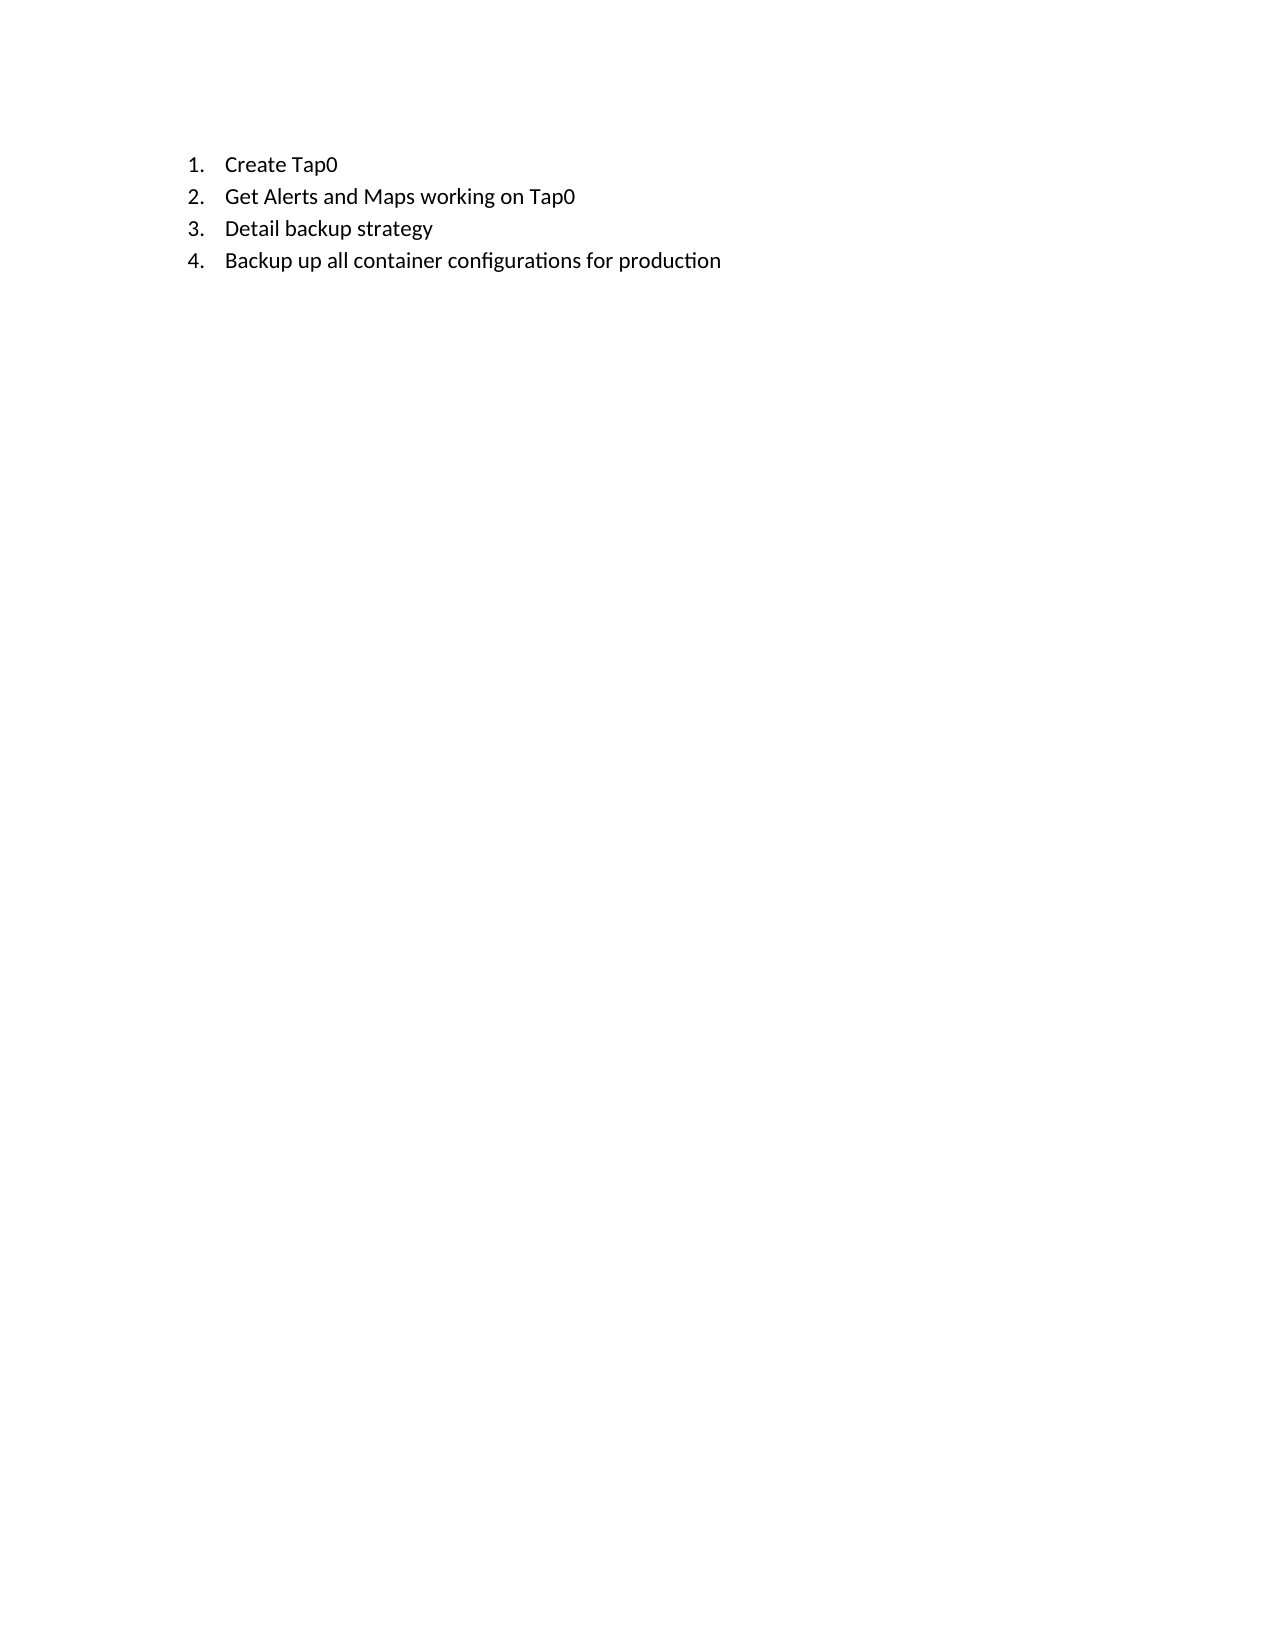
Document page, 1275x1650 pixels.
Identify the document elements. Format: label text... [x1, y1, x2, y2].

list Detail backup strategy [187, 214, 1125, 242]
list Get Alerts and Maps working on Tap0 [187, 182, 1125, 210]
list Backup up all container configurations for production [187, 247, 1125, 274]
list Create Tap0 [187, 150, 1125, 178]
